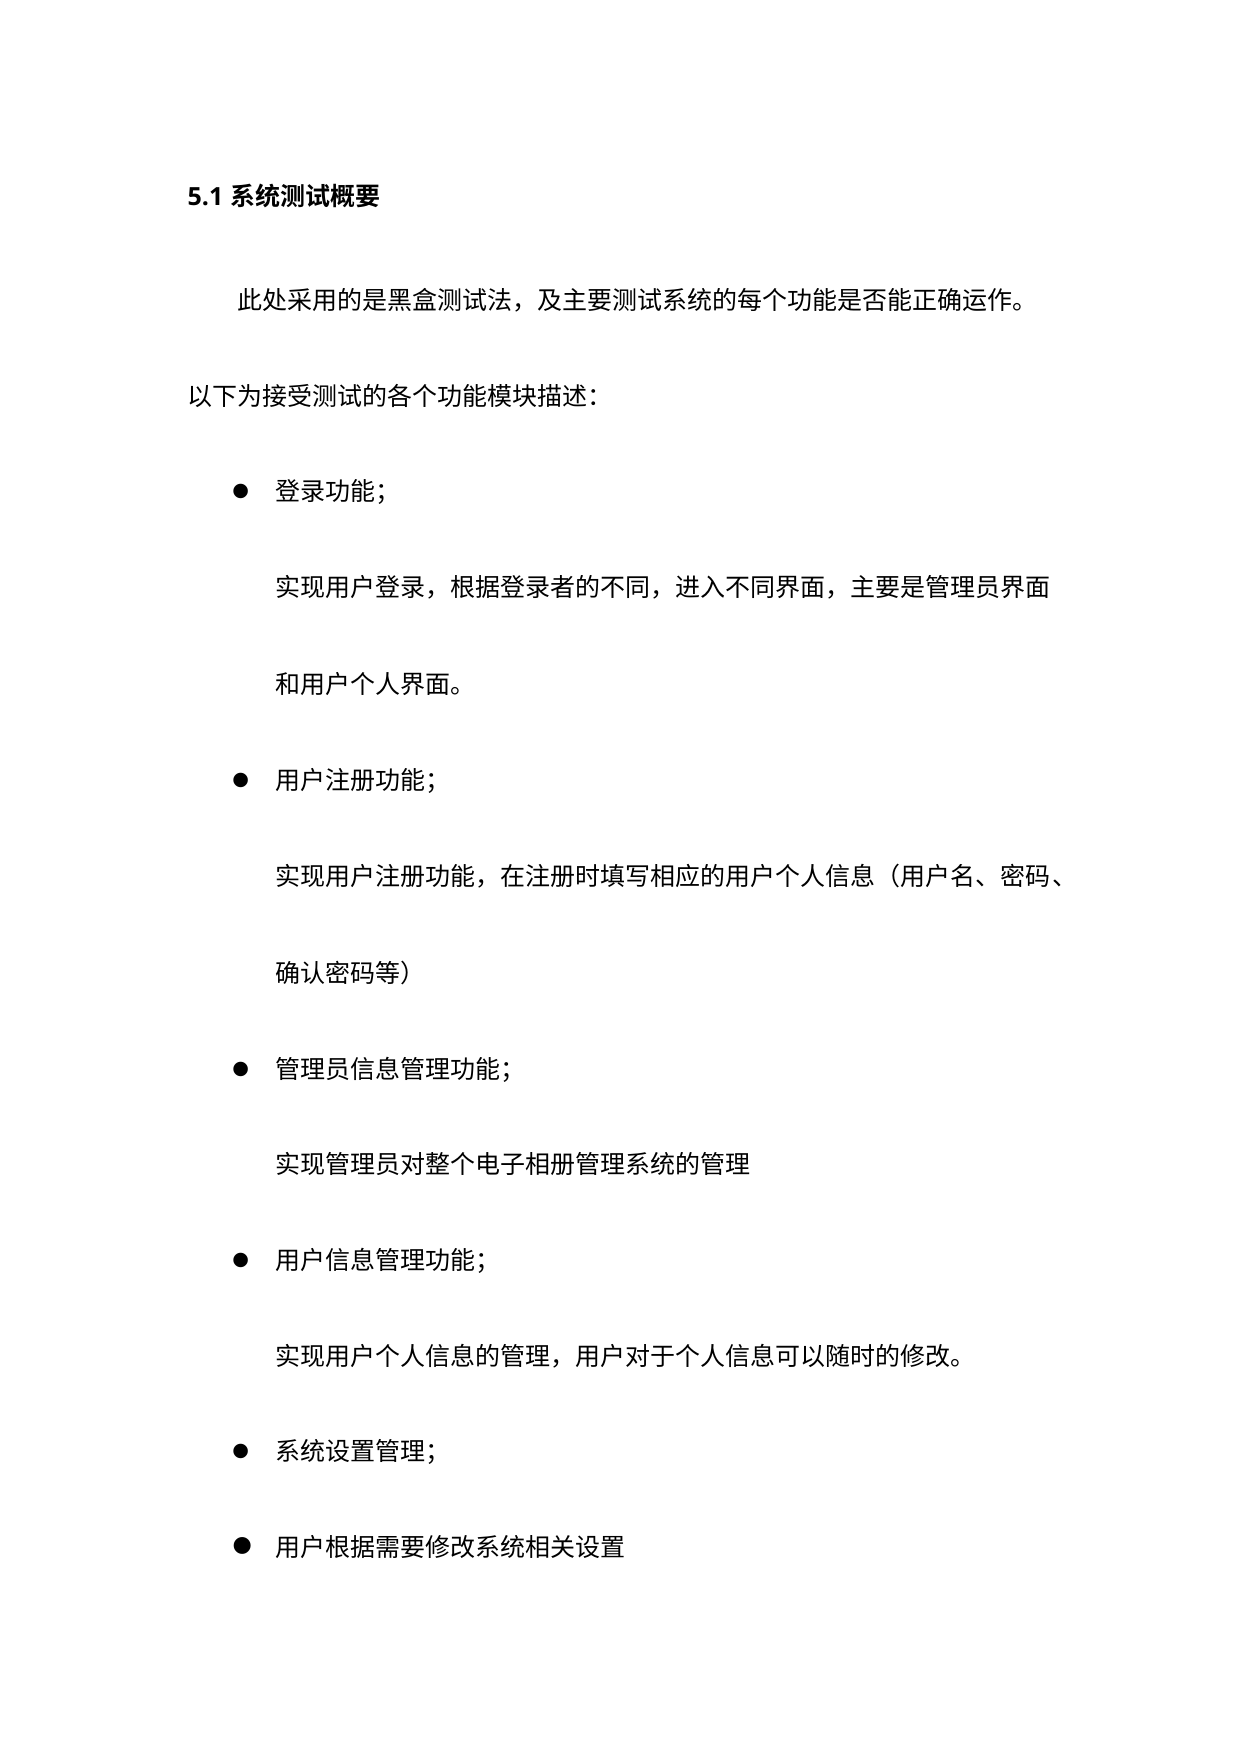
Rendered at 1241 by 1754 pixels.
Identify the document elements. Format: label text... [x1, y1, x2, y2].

list 以下为接受测试的各个功能模块描述： [188, 362, 1053, 427]
list 实现用户个人信息的管理，用户对于个人信息可以随时的修改。 [275, 1322, 1053, 1387]
list 此处采用的是黑盒测试法，及主要测试系统的每个功能是否能正确运作。 [225, 266, 1053, 331]
list 系统设置管理； [231, 1417, 1053, 1482]
list 用户注册功能； [231, 746, 1053, 811]
list 实现用户登录，根据登录者的不同，进入不同界面，主要是管理员界面和用户个人界面。 [275, 553, 1053, 715]
list 用户根据需要修改系统相关设置 [231, 1513, 1053, 1578]
list 管理员信息管理功能； [231, 1035, 1053, 1100]
list 登录功能； [231, 457, 1053, 522]
list 用户信息管理功能； [231, 1226, 1053, 1291]
subtitle 5.1 系统测试概要 [187, 162, 1053, 227]
list 实现管理员对整个电子相册管理系统的管理 [275, 1130, 1053, 1195]
list 实现用户注册功能，在注册时填写相应的用户个人信息（用户名、密码、确认密码等） [275, 842, 1053, 1004]
